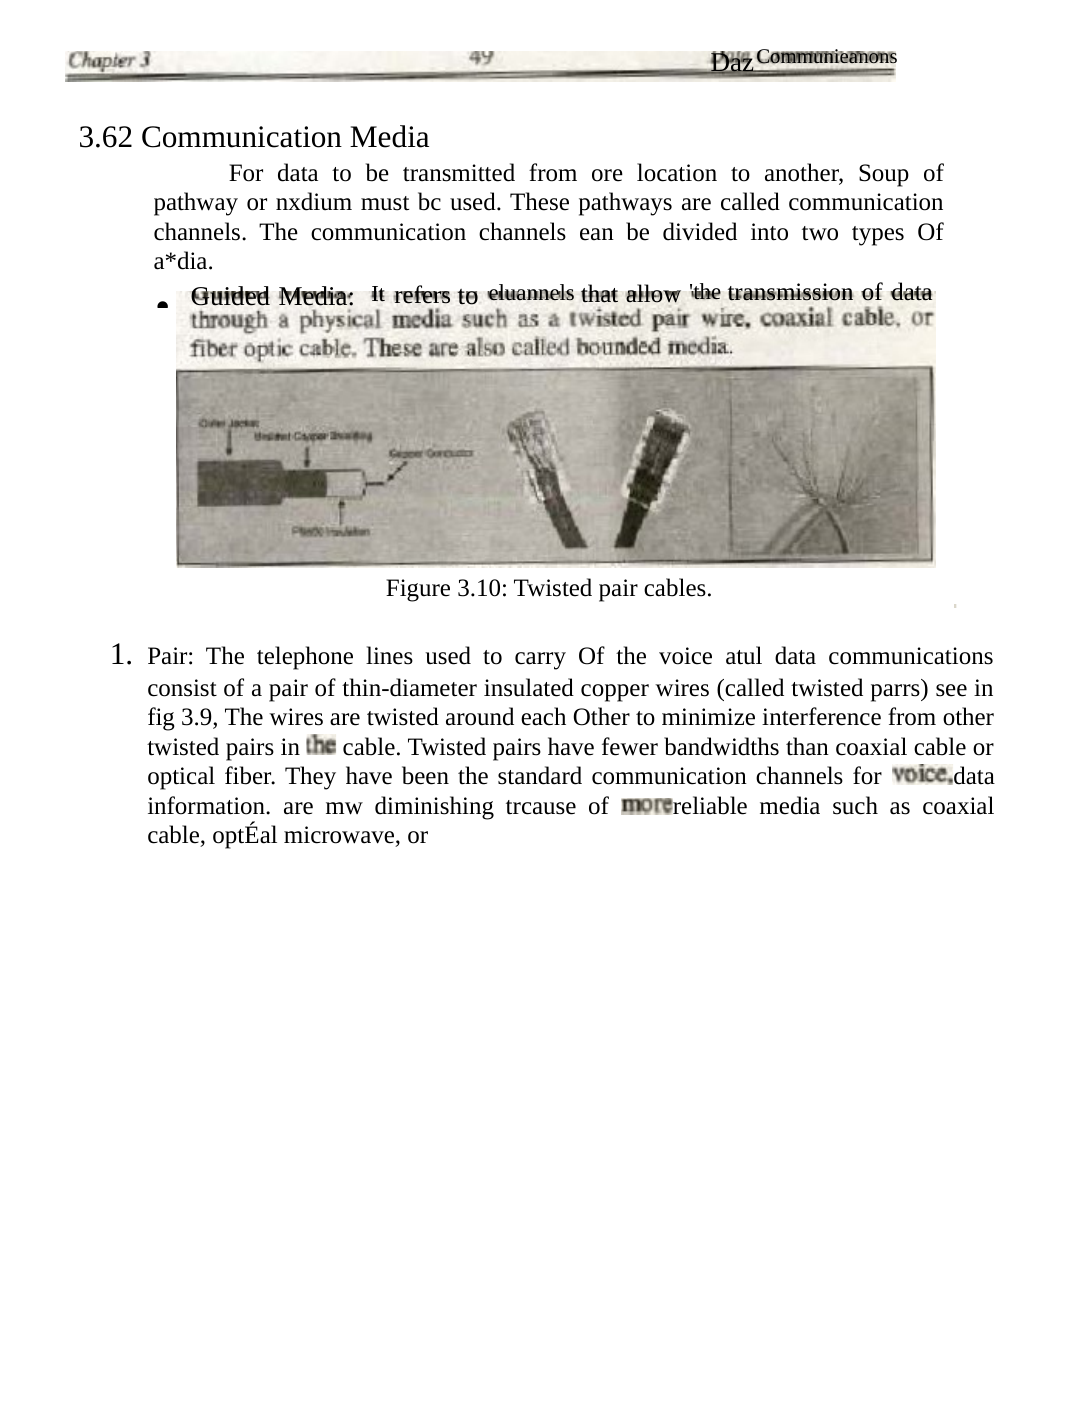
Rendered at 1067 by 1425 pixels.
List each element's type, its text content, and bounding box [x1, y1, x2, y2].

picture [176, 291, 936, 568]
picture [864, 291, 870, 299]
picture [286, 291, 294, 300]
picture [731, 291, 736, 299]
picture [585, 291, 589, 301]
picture [653, 291, 659, 301]
picture [65, 51, 896, 82]
picture [621, 798, 673, 815]
text Figure 3.10: Twisted pair cables. [144, 573, 954, 602]
list Pair: The telephone lines used to carry Of the voice atul data communications consist of a pair of thin-diameter insulated copper wires (called twisted parrs) see in fig 3.9, The wires are twisted around each Other to minimize interference from other twisted pairs in cable. Twisted pairs have fewer bandwidths than coaxial cable or optical fiber. They have been the standard communication channels for data information. are mw diminishing trcause of reliable media such as coaxial cable, optÉal microwave, or [109, 636, 995, 849]
picture [831, 291, 837, 299]
text For data to be transmitted from ore location to another, Soup of pathway or nxdium must bc used. These pathways are called communication channels. The communication channels ean be divided into two types Of a*dia. [153, 158, 945, 275]
picture [634, 291, 638, 301]
picture [894, 291, 900, 299]
picture [892, 764, 954, 785]
subtitle 3.62 Communication Media [78, 119, 948, 155]
picture [306, 734, 337, 755]
